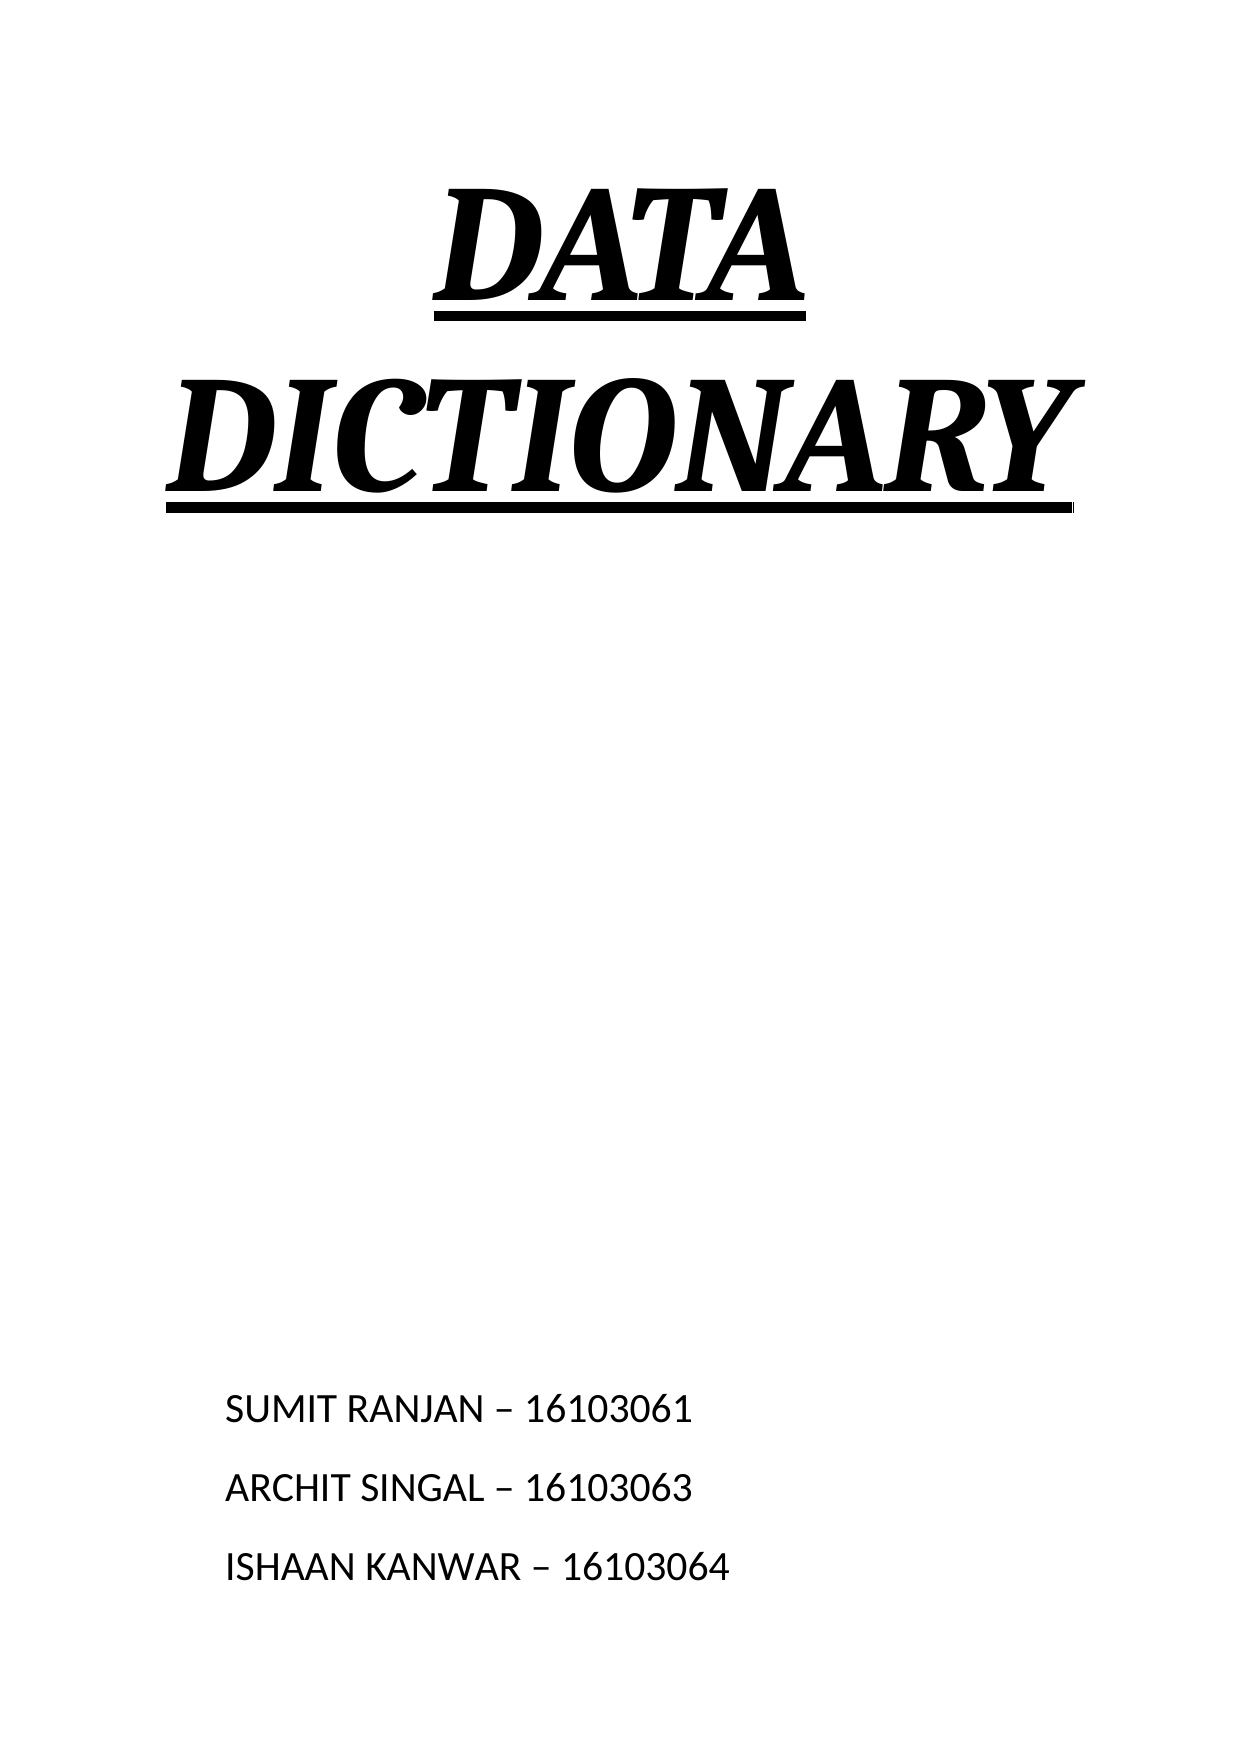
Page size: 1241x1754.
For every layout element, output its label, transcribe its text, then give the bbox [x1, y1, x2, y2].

text SUMIT RANJAN – 16103061 [150, 1382, 1090, 1432]
text ARCHIT SINGAL – 16103063 [150, 1461, 1090, 1512]
title DATA DICTIONARY [150, 150, 1090, 533]
text ISHAAN KANWAR – 16103064 [150, 1540, 1090, 1591]
